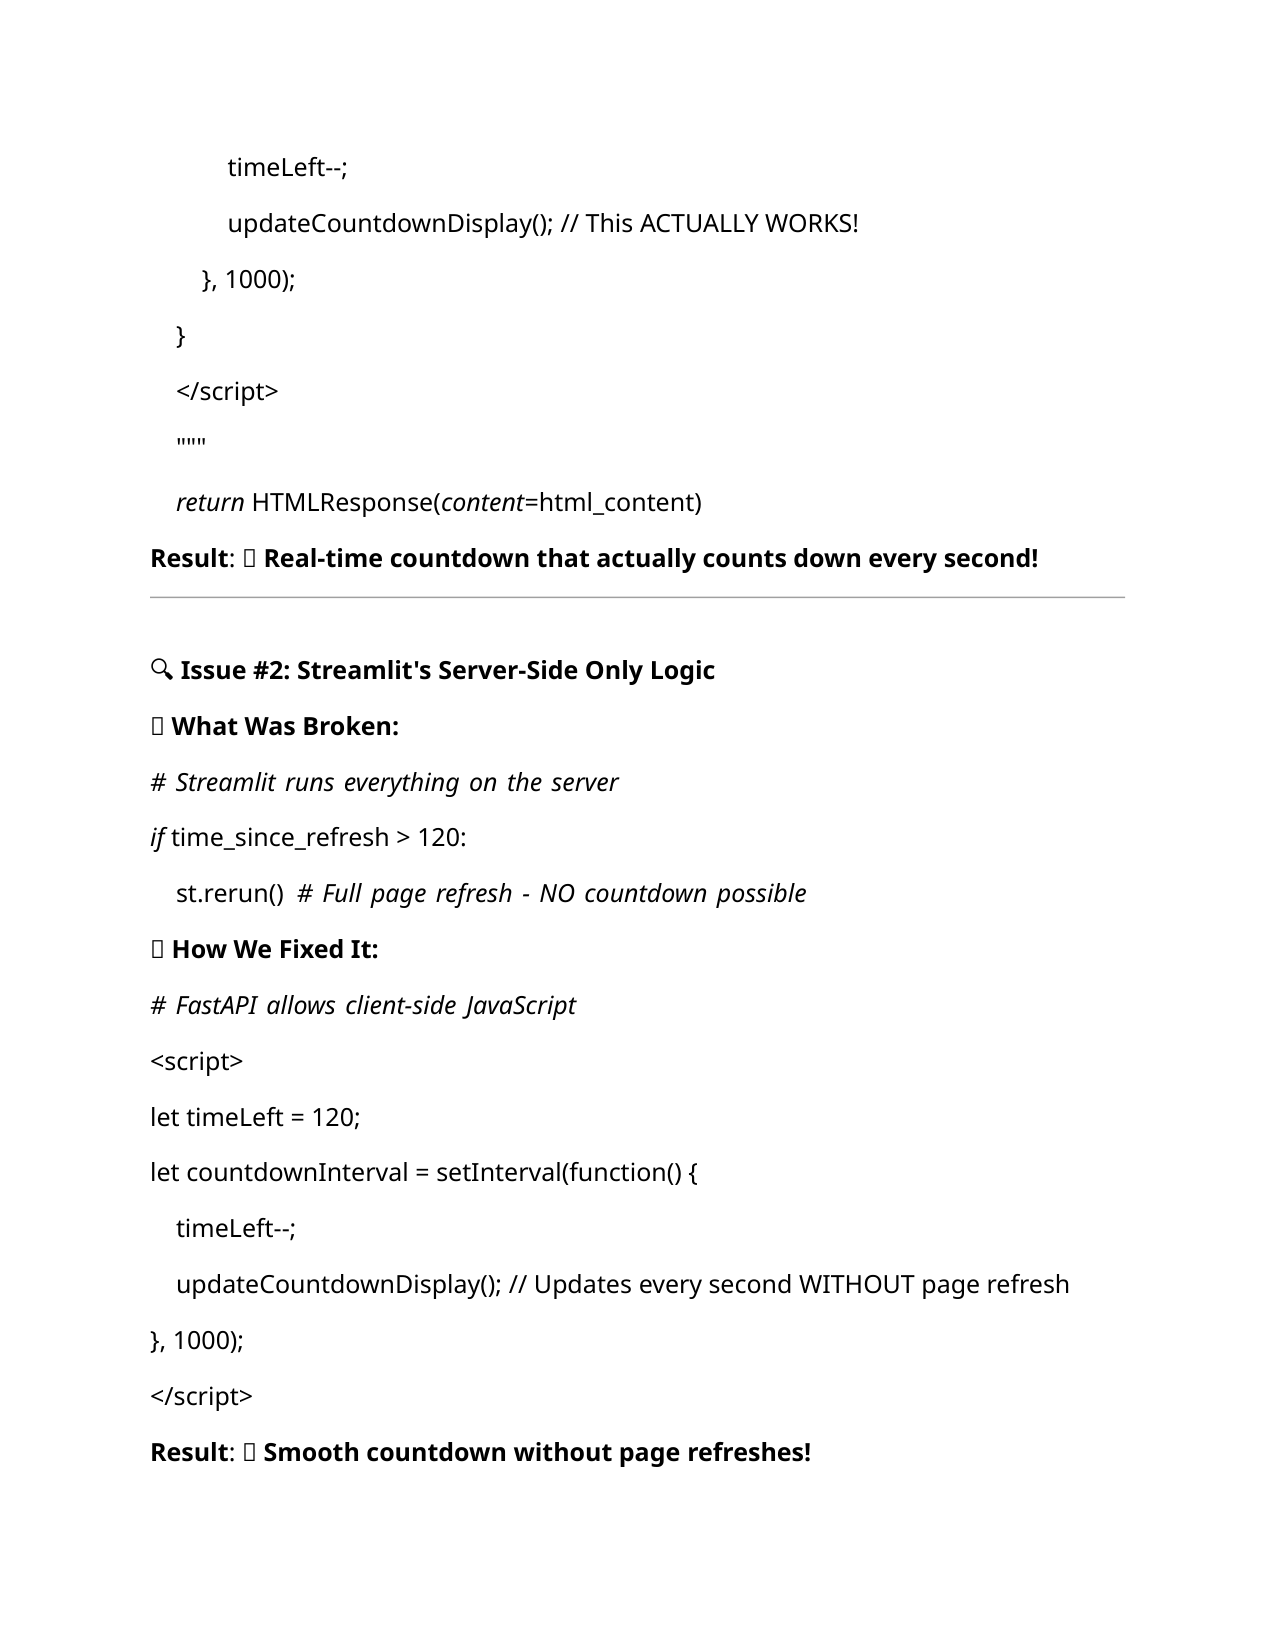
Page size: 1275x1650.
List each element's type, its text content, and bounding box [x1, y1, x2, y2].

text ✅ How We Fixed It: [150, 932, 1125, 966]
text ❌ What Was Broken: [150, 708, 1125, 742]
text return HTMLResponse(content=html_content) [150, 485, 1125, 519]
text Result: ✅ Real-time countdown that actually counts down every second! [150, 541, 1125, 575]
text st.rerun() # Full page refresh - NO countdown possible [150, 876, 1125, 910]
text timeLeft--; [150, 1211, 1125, 1245]
text } [150, 317, 1125, 352]
text }, 1000); [150, 1322, 1125, 1357]
text # FastAPI allows client-side JavaScript [150, 987, 1125, 1022]
text if time_since_refresh > 120: [150, 820, 1125, 854]
text updateCountdownDisplay(); // This ACTUALLY WORKS! [150, 206, 1125, 240]
text </script> [150, 1378, 1125, 1412]
text Result: ✅ Smooth countdown without page refreshes! [150, 1434, 1125, 1468]
text # Streamlit runs everything on the server [150, 764, 1125, 798]
text 🔍 Issue #2: Streamlit's Server-Side Only Logic [150, 652, 1125, 687]
text timeLeft--; [150, 150, 1125, 184]
text """ [150, 429, 1125, 463]
text updateCountdownDisplay(); // Updates every second WITHOUT page refresh [150, 1267, 1125, 1301]
text let countdownInterval = setInterval(function() { [150, 1155, 1125, 1189]
text </script> [150, 373, 1125, 407]
text <script> [150, 1043, 1125, 1077]
text }, 1000); [150, 262, 1125, 296]
text let timeLeft = 120; [150, 1099, 1125, 1133]
